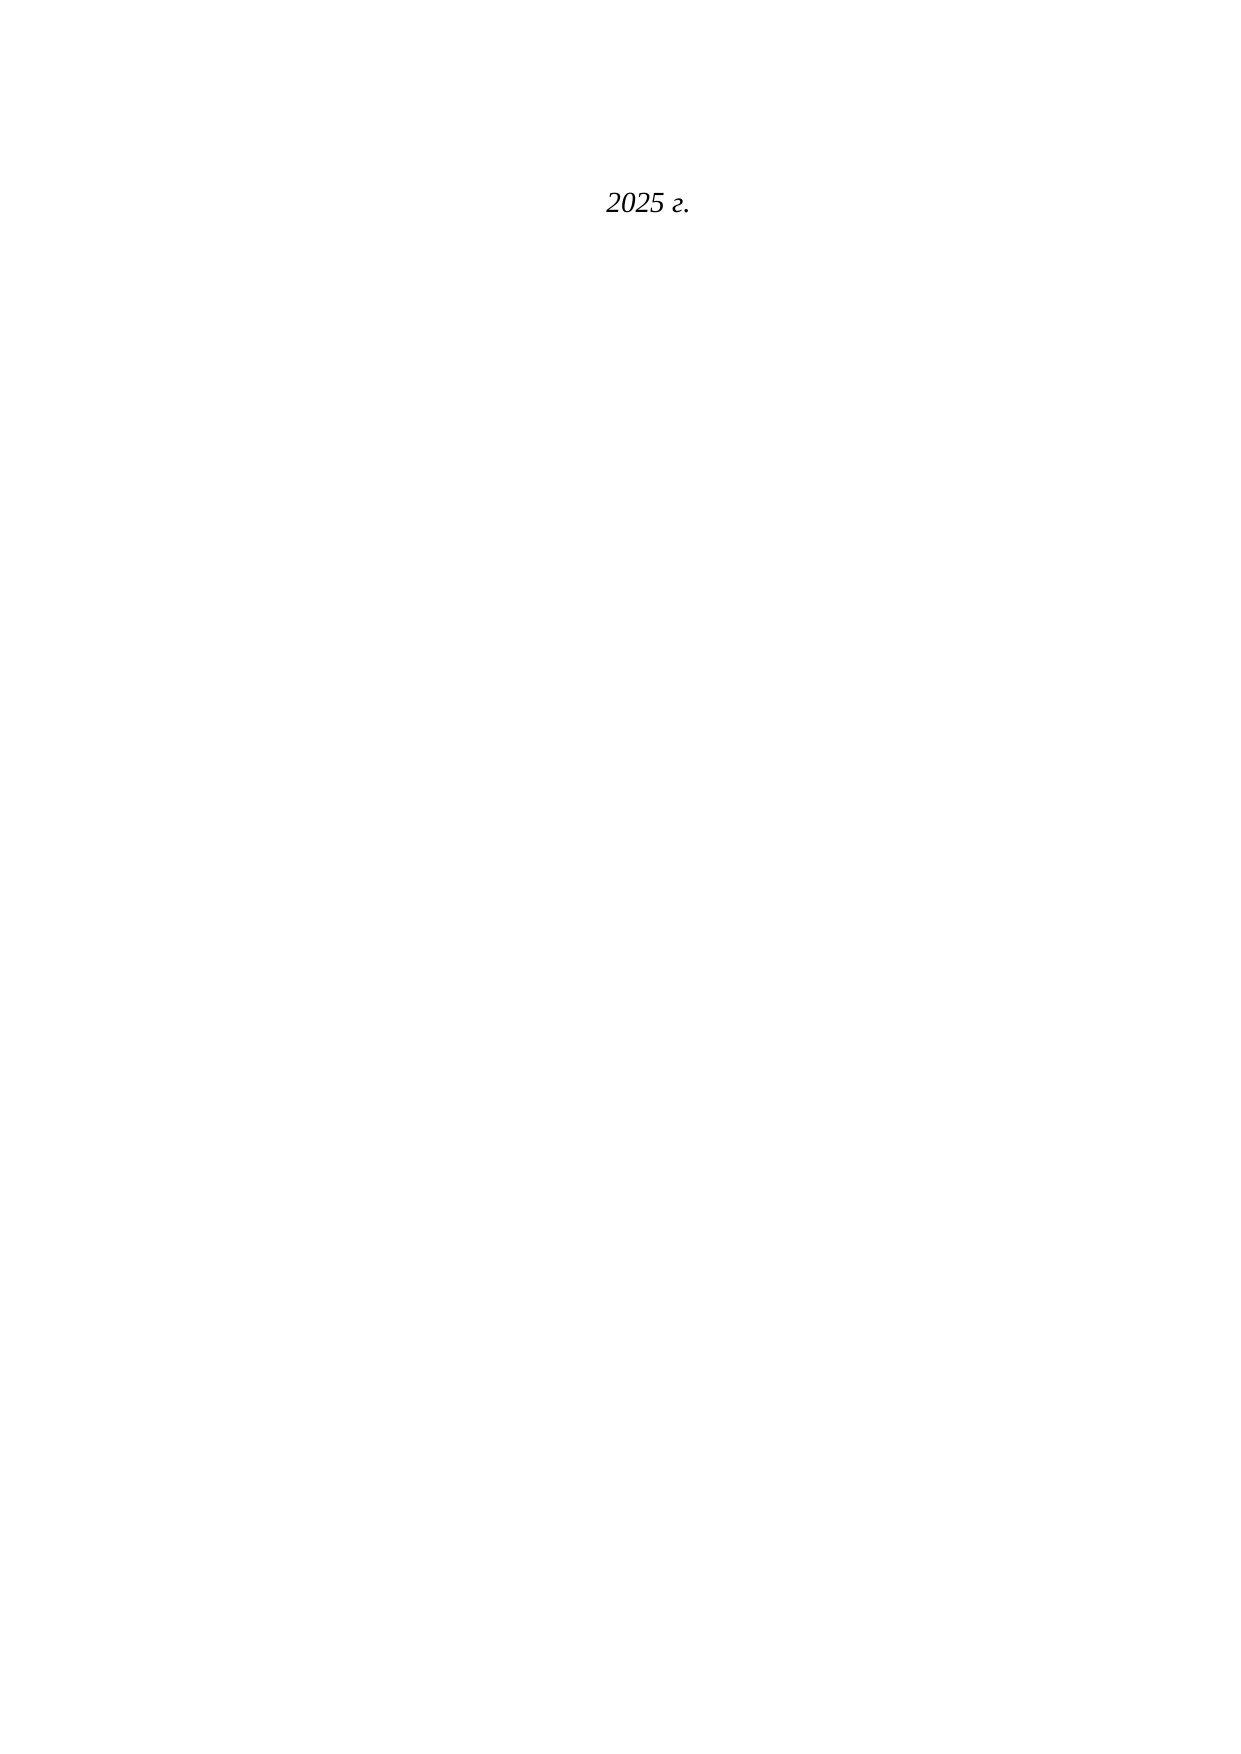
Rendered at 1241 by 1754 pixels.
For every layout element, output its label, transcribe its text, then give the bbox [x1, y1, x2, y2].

text 2025 г. [148, 185, 1152, 219]
